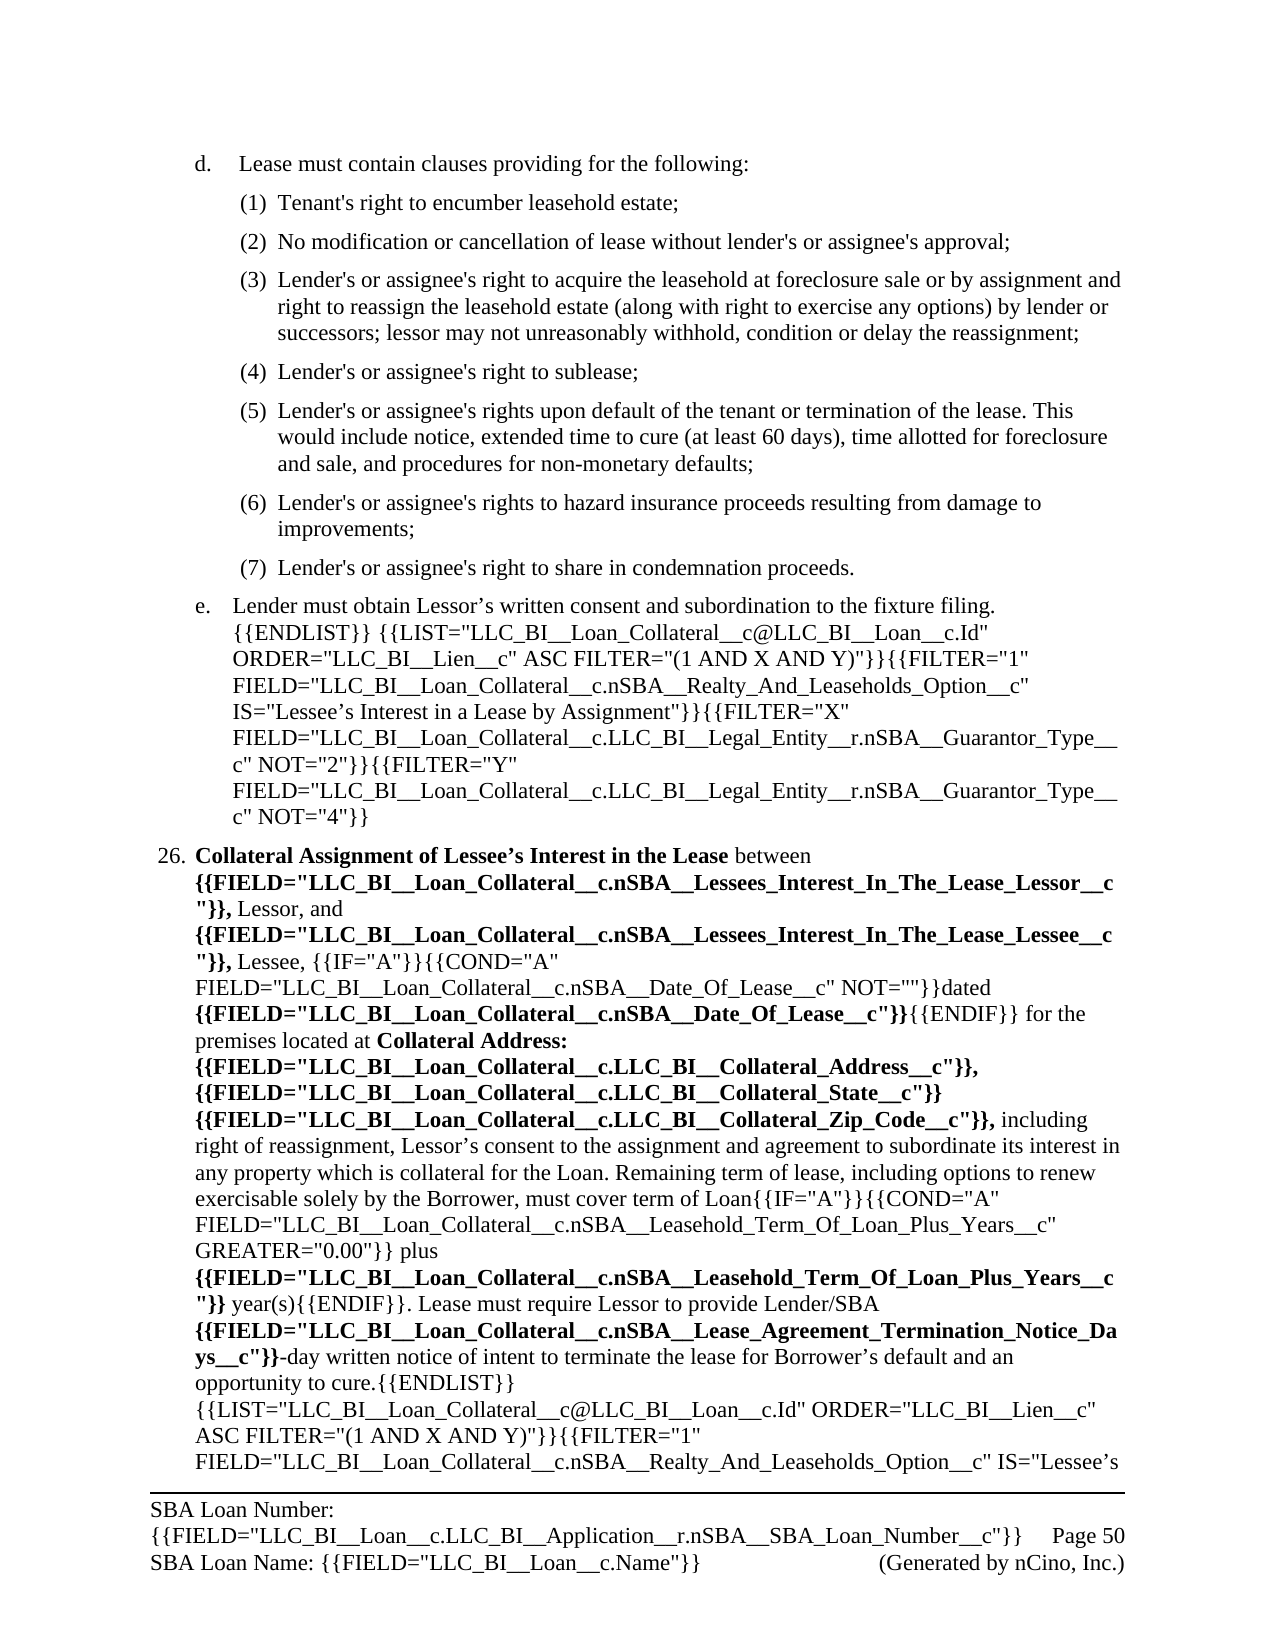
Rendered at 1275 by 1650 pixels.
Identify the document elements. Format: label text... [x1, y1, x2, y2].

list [157, 842, 1125, 1475]
list Lender's or assignee's rights to hazard insurance proceeds resulting from damage to improvements; [240, 488, 1125, 541]
list Lender must obtain Lessor’s written consent and subordination to the fixture filing.{{ENDLIST}} {{LIST="LLC_BI__Loan_Collateral__c@LLC_BI__Loan__c.Id" ORDER="LLC_BI__Lien__c" ASC FILTER="(1 AND X AND Y)"}}{{FILTER="1" FIELD="LLC_BI__Loan_Collateral__c.nSBA__Realty_And_Leaseholds_Option__c" IS="Lessee’s Interest in a Lease by Assignment"}}{{FILTER="X" FIELD="LLC_BI__Loan_Collateral__c.LLC_BI__Legal_Entity__r.nSBA__Guarantor_Type__c" NOT="2"}}{{FILTER="Y" FIELD="LLC_BI__Loan_Collateral__c.LLC_BI__Legal_Entity__r.nSBA__Guarantor_Type__c" NOT="4"}} [195, 593, 1125, 830]
list Lender's or assignee's right to share in condemnation proceeds. [240, 554, 1125, 580]
list Tenant's right to encumber leasehold estate; [240, 189, 1125, 215]
list Lender's or assignee's rights upon default of the tenant or termination of the lease. This would include notice, extended time to cure (at least 60 days), time allotted for foreclosure and sale, and procedures for non-monetary defaults; [240, 397, 1125, 476]
list Lender's or assignee's right to acquire the leasehold at foreclosure sale or by assignment and right to reassign the leasehold estate (along with right to exercise any options) by lender or successors; lessor may not unreasonably withhold, condition or delay the reassignment; [240, 267, 1125, 346]
list Lease must contain clauses providing for the following: [194, 150, 1125, 176]
list Lender's or assignee's right to sublease; [240, 358, 1125, 384]
list No modification or cancellation of lease without lender's or assignee's approval; [240, 228, 1125, 254]
